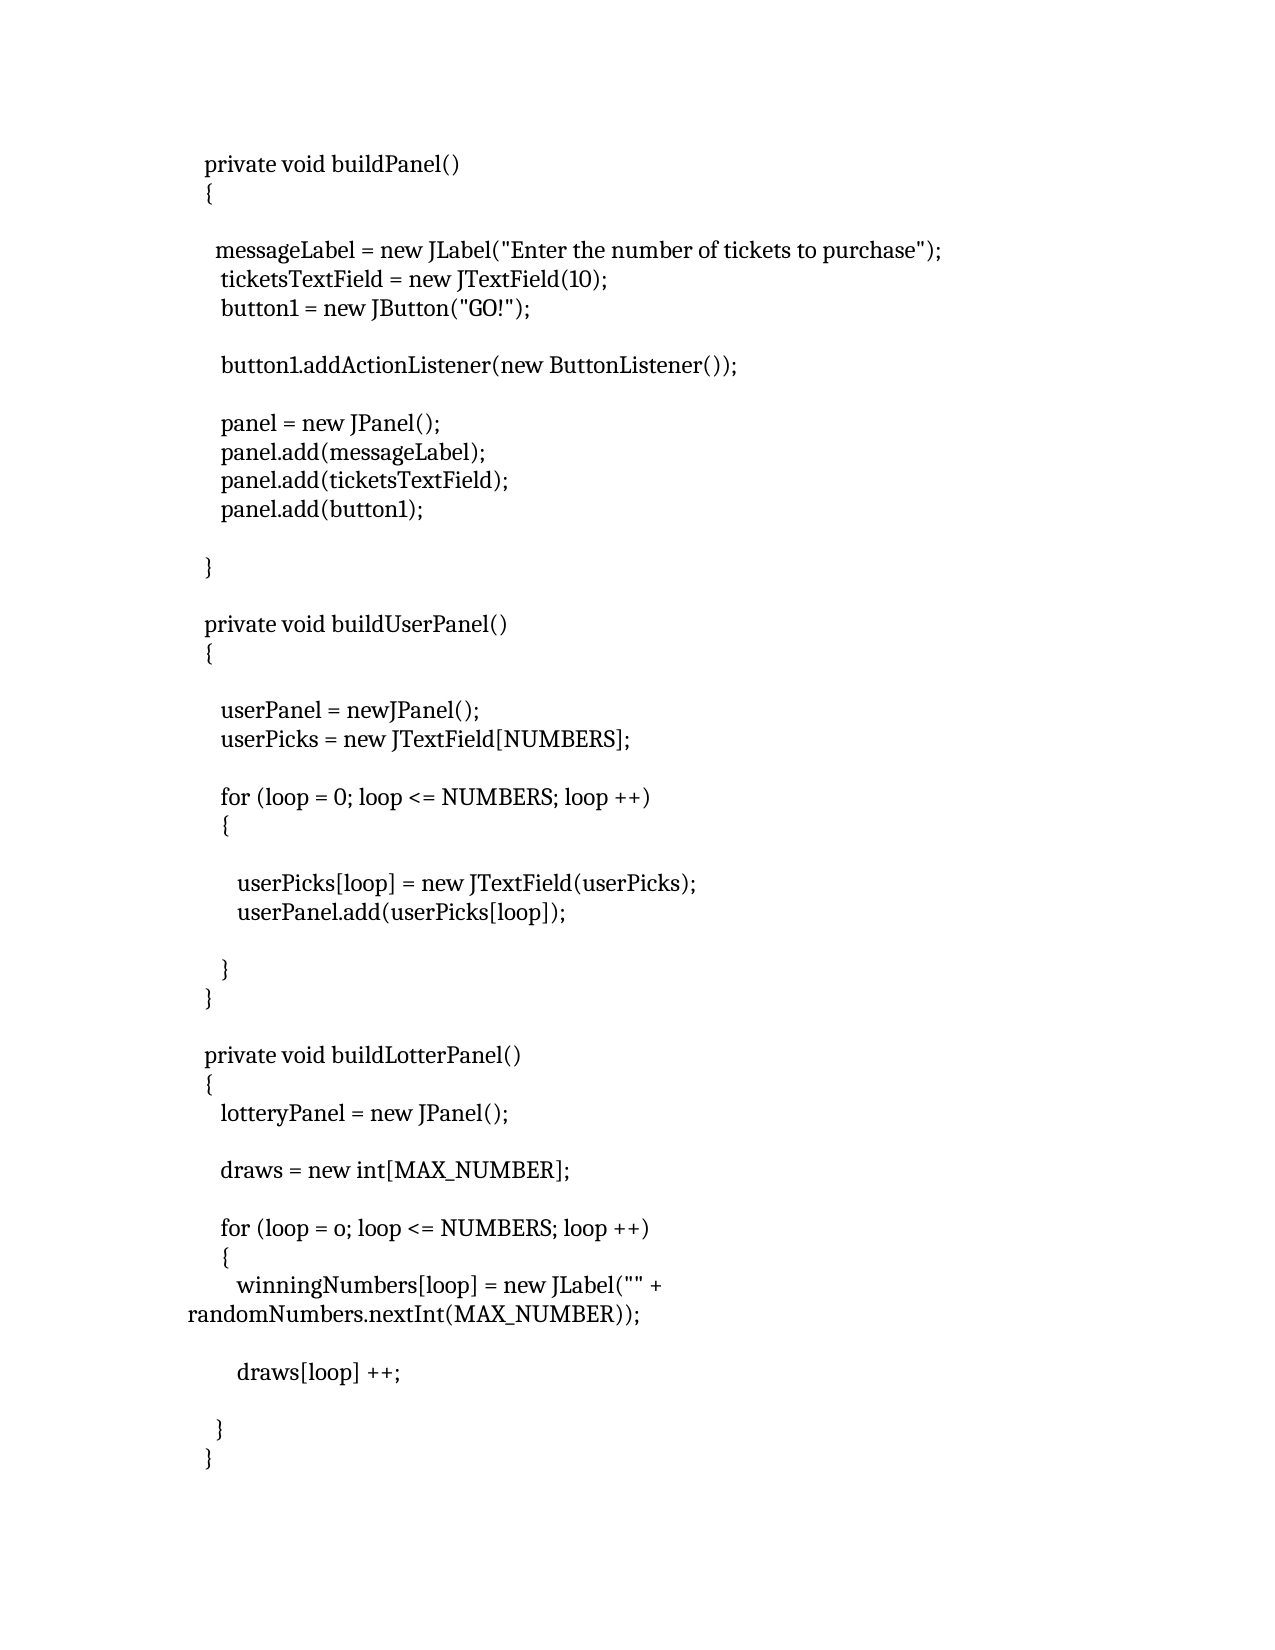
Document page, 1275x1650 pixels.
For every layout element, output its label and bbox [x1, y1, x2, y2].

text [187, 150, 1087, 1472]
